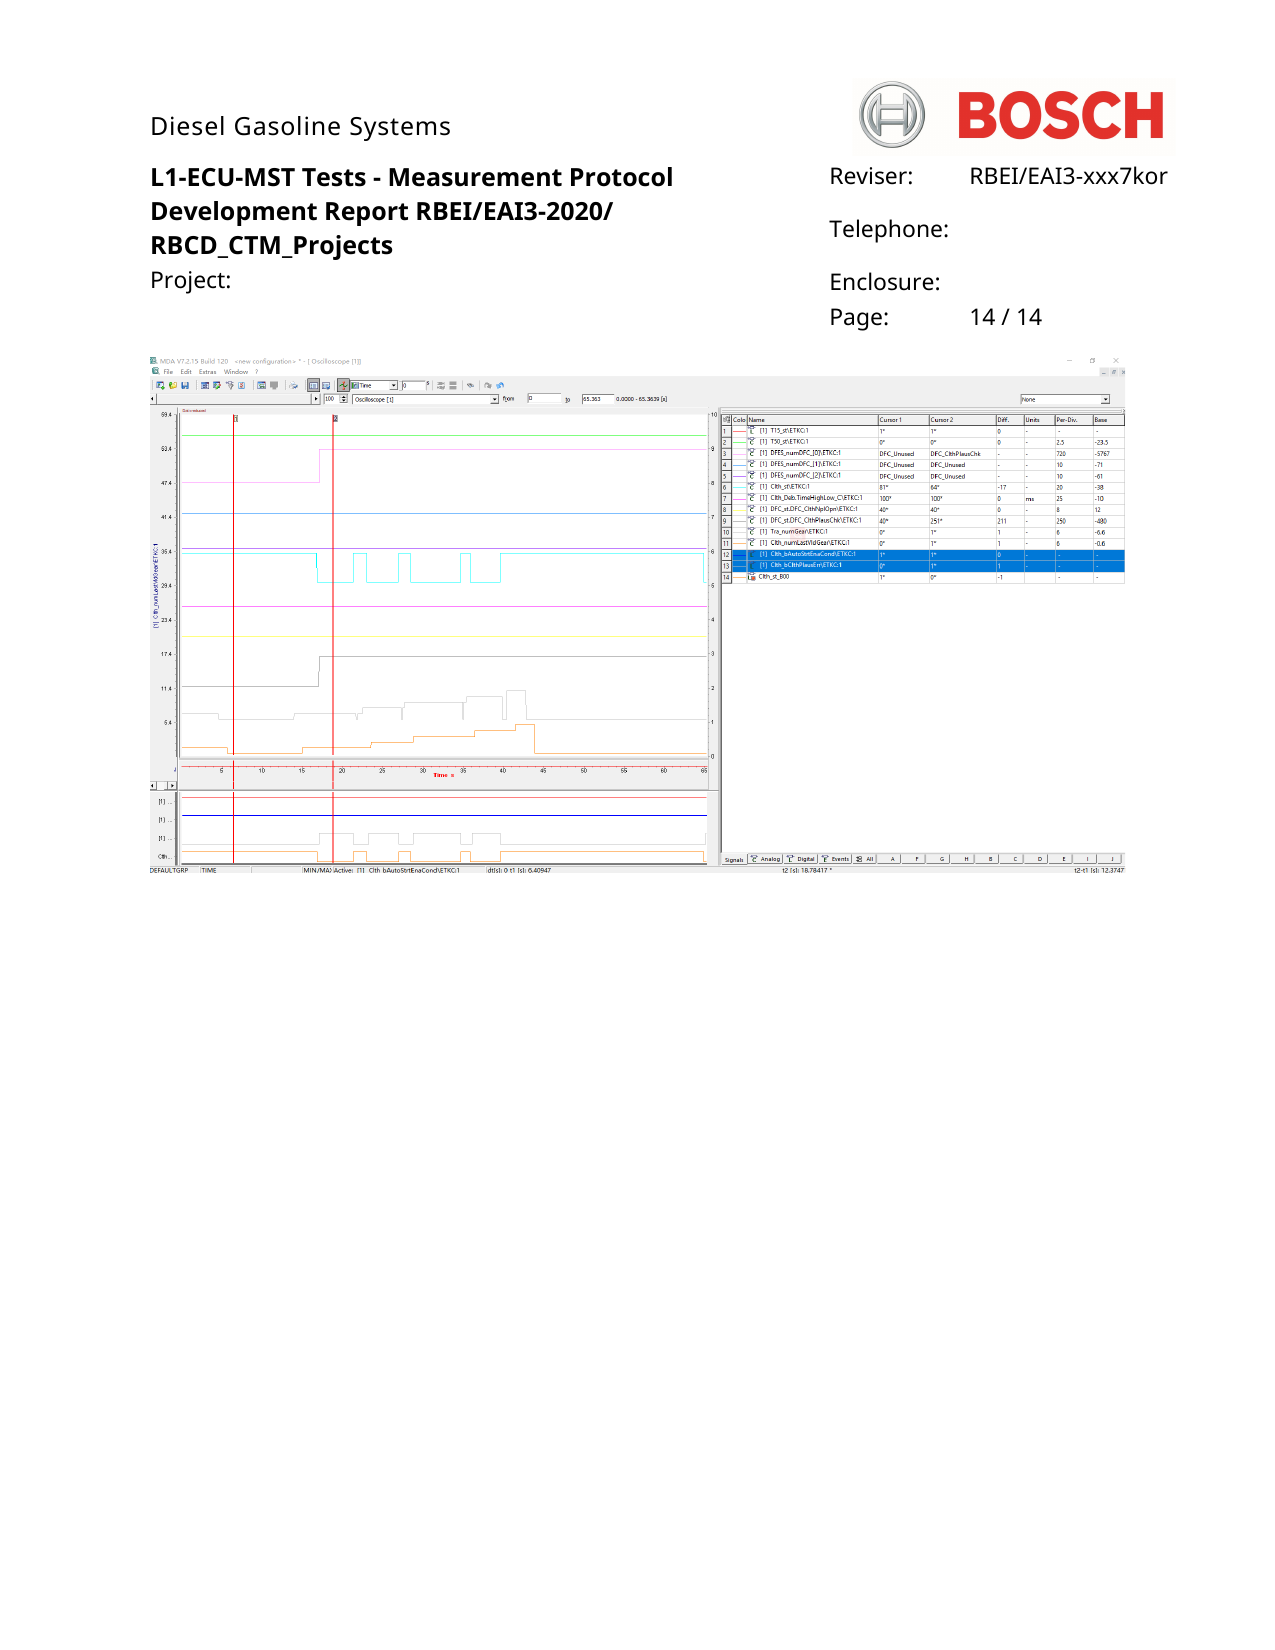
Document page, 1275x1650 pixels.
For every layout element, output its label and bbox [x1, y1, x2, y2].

picture [150, 356, 1125, 873]
picture [852, 78, 1176, 156]
